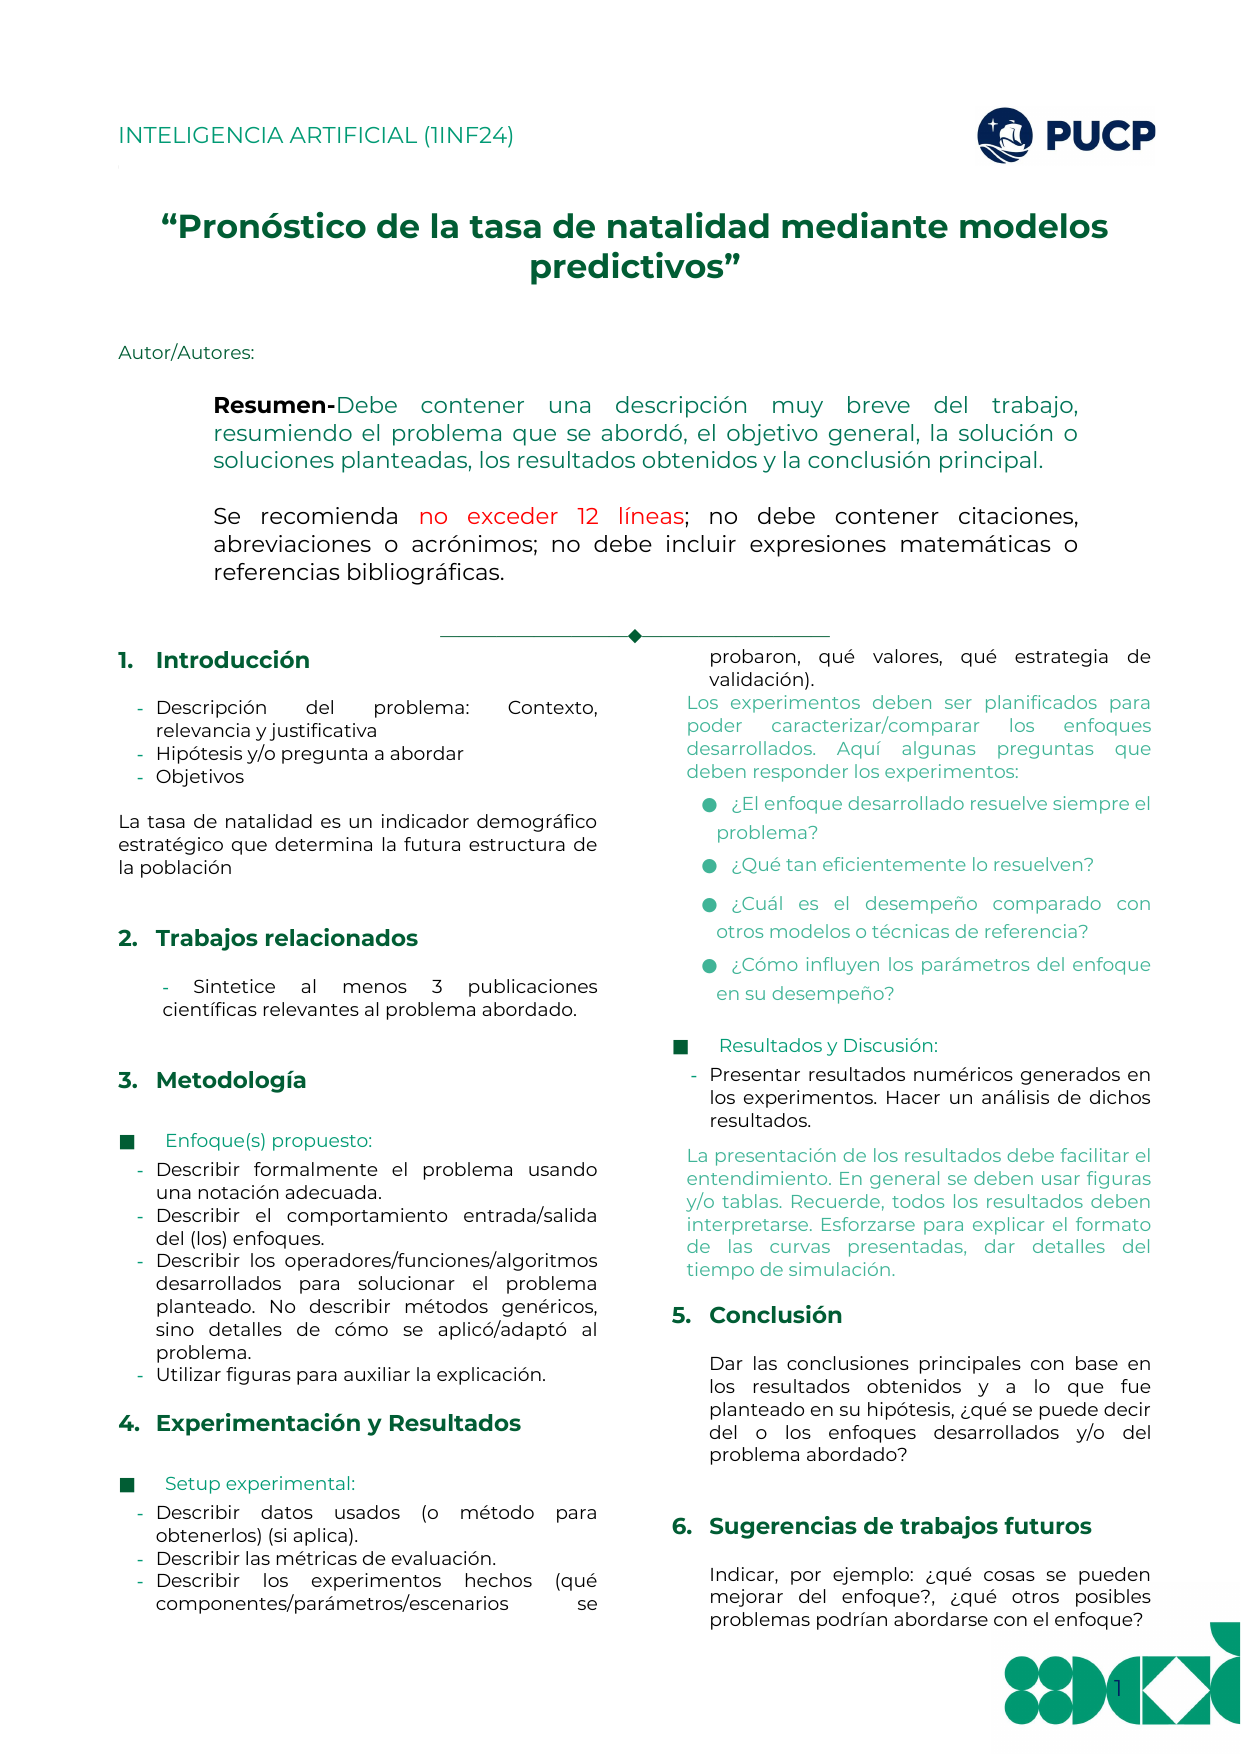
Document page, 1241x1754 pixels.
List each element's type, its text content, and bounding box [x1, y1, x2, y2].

list ¿Qué tan eficientemente lo resuelven? [701, 844, 1152, 882]
title Autor/Autores: [118, 327, 1152, 368]
text Dar las conclusiones principales con base en los resultados obtenidos y a lo que fue planteado en su hipótesis, ¿qué se puede decir del o los enfoques desarrollados y/o del problema abordado? [709, 1352, 1152, 1467]
list Describir el comportamiento entrada/salida del (los) enfoques. [137, 1204, 598, 1250]
picture [991, 1582, 1241, 1754]
list Setup experimental: [118, 1463, 598, 1501]
text Resumen-Debe contener una descripción muy breve del trabajo, resumiendo el problema que se abordó, el objetivo general, la solución o soluciones planteadas, los resultados obtenidos y la conclusión principal. [213, 391, 1079, 475]
list Describir las métricas de evaluación. [137, 1547, 598, 1569]
list ¿Cuál es el desempeño comparado con otros modelos o técnicas de referencia? [701, 882, 1152, 944]
list ¿El enfoque desarrollado resuelve siempre el problema? [701, 783, 1152, 844]
text Se recomienda no exceder 12 líneas; no debe contener citaciones, abreviaciones o acrónimos; no debe incluir expresiones matemáticas o referencias bibliográficas. [213, 503, 1079, 586]
text ——————————◆—————————— [118, 622, 1152, 646]
list Describir los experimentos hechos (qué componentes/parámetros/escenarios se probaron, qué valores, qué estrategia de validación). [690, 646, 1152, 691]
list Describir los experimentos hechos (qué componentes/parámetros/escenarios se probaron, qué valores, qué estrategia de validación). [137, 1569, 598, 1615]
list Descripción del problema: Contexto, relevancia y justificativa [137, 697, 598, 742]
list Describir los operadores/funciones/algoritmos desarrollados para solucionar el problema planteado. No describir métodos genéricos, sino detalles de cómo se aplicó/adaptó al problema. [137, 1250, 598, 1364]
list Describir formalmente el problema usando una notación adecuada. [137, 1158, 598, 1204]
text La tasa de natalidad es un indicador demográfico estratégico que determina la futura estructura de la población [118, 811, 598, 879]
list Introducción [118, 646, 598, 674]
list Resultados y Discusión: [672, 1025, 1152, 1064]
title “Pronóstico de la tasa de natalidad mediante modelos predictivos” [118, 206, 1152, 287]
list Enfoque(s) propuesto: [118, 1120, 598, 1158]
picture [975, 106, 1156, 166]
text Indicar, por ejemplo: ¿qué cosas se pueden mejorar del enfoque?, ¿qué otros posibles problemas podrían abordarse con el enfoque? [709, 1563, 1152, 1631]
text Los experimentos deben ser planificados para poder caracterizar/comparar los enfoques desarrollados. Aquí algunas preguntas que deben responder los experimentos: [686, 691, 1152, 783]
list Describir datos usados (o método para obtenerlos) (si aplica). [137, 1501, 598, 1547]
list Objetivos [137, 765, 598, 788]
list Trabajos relacionados [118, 925, 598, 953]
list Conclusión [672, 1302, 1152, 1330]
list Experimentación y Resultados [118, 1409, 598, 1437]
list ¿Cómo influyen los parámetros del enfoque en su desempeño? [701, 944, 1152, 1005]
list Utilizar figuras para auxiliar la explicación. [137, 1364, 598, 1387]
list Metodología [118, 1067, 598, 1094]
list Sugerencias de trabajos futuros [672, 1512, 1152, 1540]
text La presentación de los resultados debe facilitar el entendimiento. En general se deben usar figuras y/o tablas. Recuerde, todos los resultados deben interpretarse. Esforzarse para explicar el formato de las curvas presentadas, dar detalles del tiempo de simulación. [686, 1144, 1152, 1281]
list Presentar resultados numéricos generados en los experimentos. Hacer un análisis de dichos resultados. [691, 1064, 1152, 1132]
list Sintetice al menos 3 publicaciones científicas relevantes al problema abordado. [162, 975, 598, 1021]
list Hipótesis y/o pregunta a abordar [137, 742, 598, 765]
